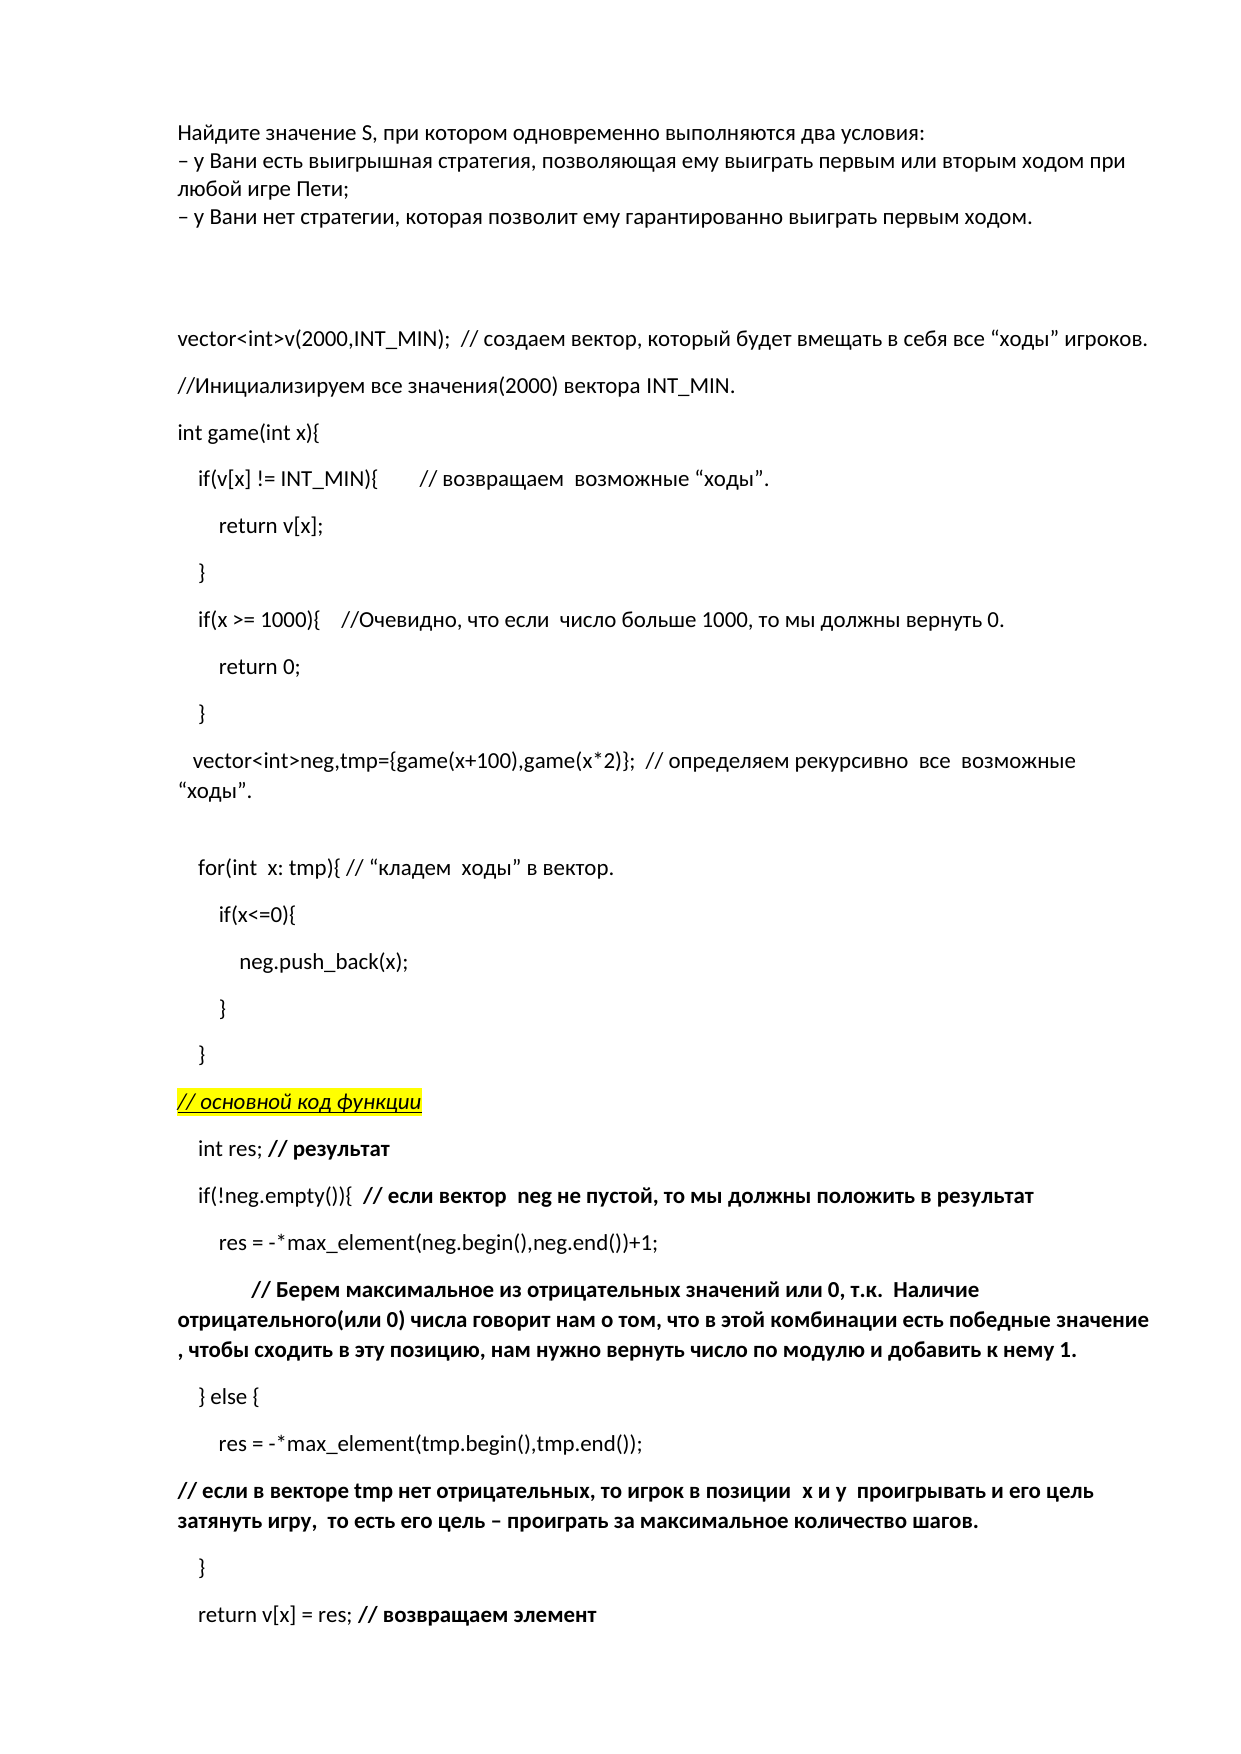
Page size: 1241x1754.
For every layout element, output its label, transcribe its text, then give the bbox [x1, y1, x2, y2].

text } [177, 558, 1152, 586]
text if(x<=0){ [177, 900, 1152, 928]
text res = -*max_element(neg.begin(),neg.end())+1; [177, 1228, 1152, 1256]
text return v[x] = res; // возвращаем элемент [177, 1600, 1152, 1628]
text – у Вани нет стратегии, которая позволит ему гарантированно выиграть первым ходом. [177, 202, 1152, 230]
text neg.push_back(x); [177, 947, 1152, 975]
text – у Вани есть выигрышная стратегия, позволяющая ему выиграть первым или вторым ходом при любой игре Пети; [177, 146, 1152, 202]
text } [177, 699, 1152, 727]
text res = -*max_element(tmp.begin(),tmp.end()); [177, 1429, 1152, 1457]
text //Инициализируем все значения(2000) вектора INT_MIN. [177, 371, 1152, 399]
text return v[x]; [177, 511, 1152, 539]
text // если в векторе tmp нет отрицательных, то игрок в позиции x и y проигрывать и его цель затянуть игру, то есть его цель – проиграть за максимальное количество шагов. [177, 1476, 1152, 1534]
text } [177, 994, 1152, 1022]
text // основной код функции [177, 1087, 1152, 1116]
text vector<int>neg,tmp={game(x+100),game(x*2)}; // определяем рекурсивно все возможные “ходы”. [177, 746, 1152, 804]
text } [177, 1553, 1152, 1581]
text // Берем максимальное из отрицательных значений или 0, т.к. Наличие отрицательного(или 0) числа говорит нам о том, что в этой комбинации есть победные значение , чтобы сходить в эту позицию, нам нужно вернуть число по модулю и добавить к нему 1. [177, 1275, 1152, 1363]
text return 0; [177, 652, 1152, 680]
text Найдите значение S, при котором одновременно выполняются два условия: [177, 118, 1152, 146]
text if(!neg.empty()){ // если вектор neg не пустой, то мы должны положить в результат [177, 1181, 1152, 1209]
text int res; // результат [177, 1134, 1152, 1162]
text } [177, 1041, 1152, 1069]
text int game(int x){ [177, 418, 1152, 446]
text } else { [177, 1382, 1152, 1410]
text if(x >= 1000){ //Очевидно, что если число больше 1000, то мы должны вернуть 0. [177, 605, 1152, 633]
text for(int x: tmp){ // “кладем ходы” в вектор. [177, 853, 1152, 881]
text vector<int>v(2000,INT_MIN); // создаем вектор, который будет вмещать в себя все “ходы” игроков. [177, 324, 1152, 352]
text if(v[x] != INT_MIN){ // возвращаем возможные “ходы”. [177, 464, 1152, 493]
